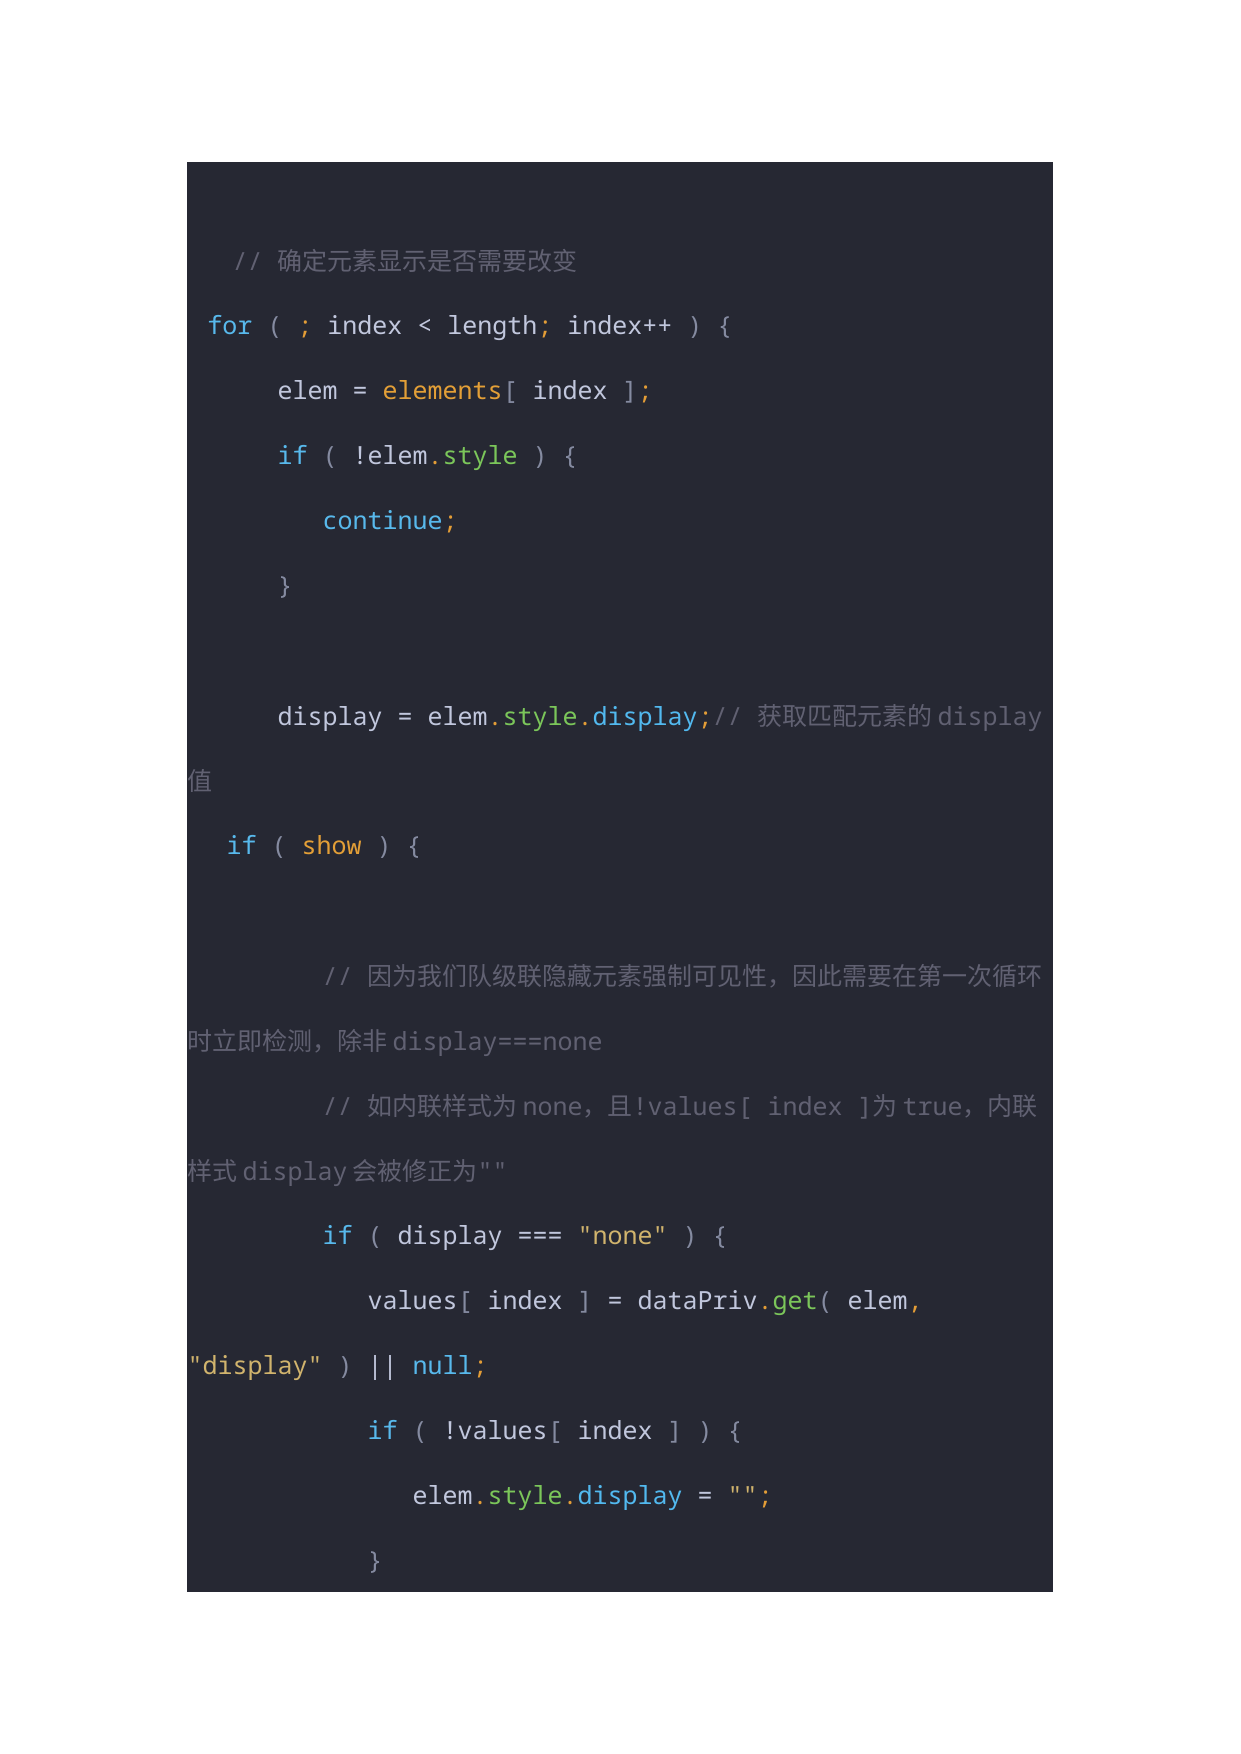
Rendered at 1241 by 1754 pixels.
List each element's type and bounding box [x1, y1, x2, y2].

text [187, 162, 1053, 1592]
